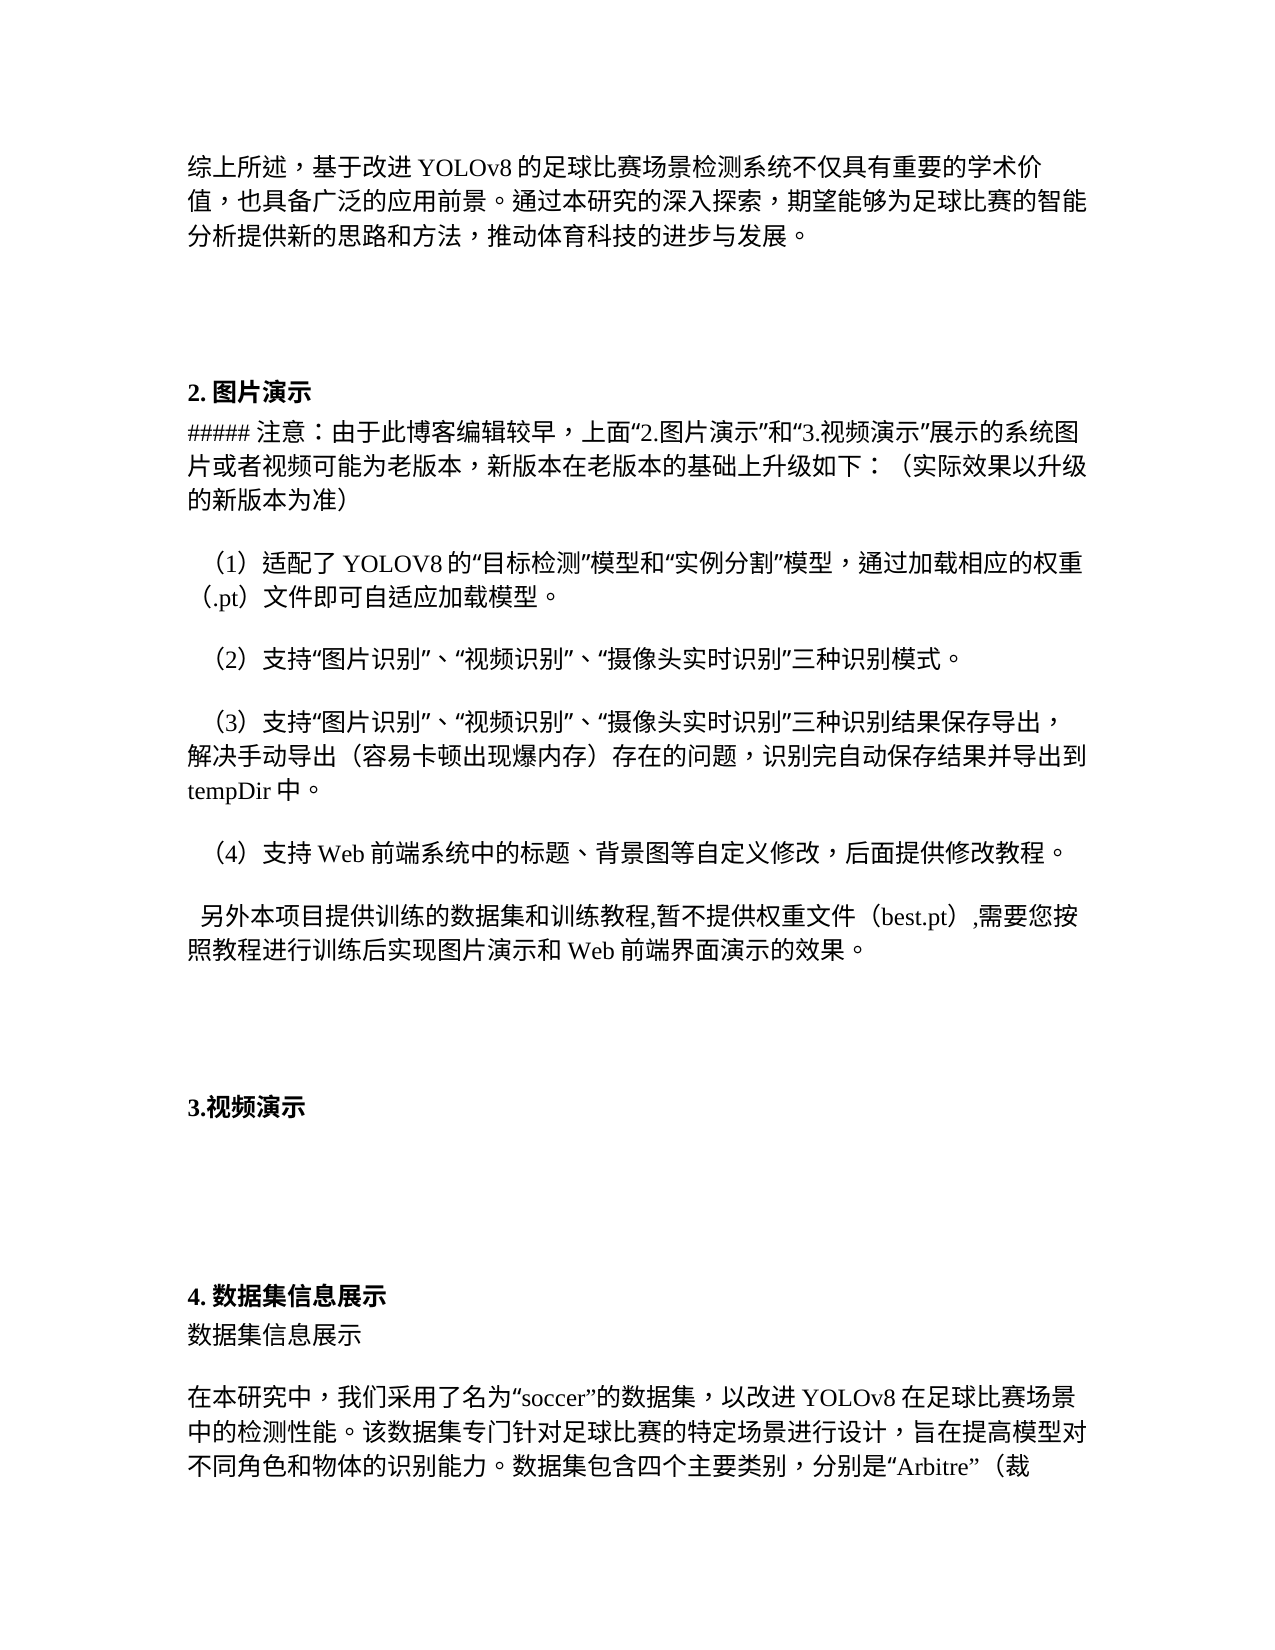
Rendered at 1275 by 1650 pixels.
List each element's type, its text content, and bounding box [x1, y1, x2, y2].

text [187, 1317, 1087, 1482]
text ##### 注意：由于此博客编辑较早，上面“2.图片演示”和“3.视频演示”展示的系统图片或者视频可能为老版本，新版本在老版本的基础上升级如下：（实际效果以升级的新版本为准） （1）适配了YOLOV8的“目标检测”模型和“实例分割”模型，通过加载相应的权重（.pt）文件即可自适应加载模型。 （2）支持“图片识别”、“视频识别”、“摄像头实时识别”三种识别模式。 （3）支持“图片识别”、“视频识别”、“摄像头实时识别”三种识别结果保存导出，解决手动导出（容易卡顿出现爆内存）存在的问题，识别完自动保存结果并导出到tempDir中。 （4）支持Web前端系统中的标题、背景图等自定义修改，后面提供修改教程。 另外本项目提供训练的数据集和训练教程,暂不提供权重文件（best.pt）,需要您按照教程进行训练后实现图片演示和Web前端界面演示的效果。 [187, 414, 1087, 967]
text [187, 150, 1087, 252]
subtitle 2. 图片演示 [187, 375, 1087, 409]
subtitle 4. 数据集信息展示 [187, 1278, 1087, 1312]
subtitle 3.视频演示 [187, 1090, 1087, 1124]
